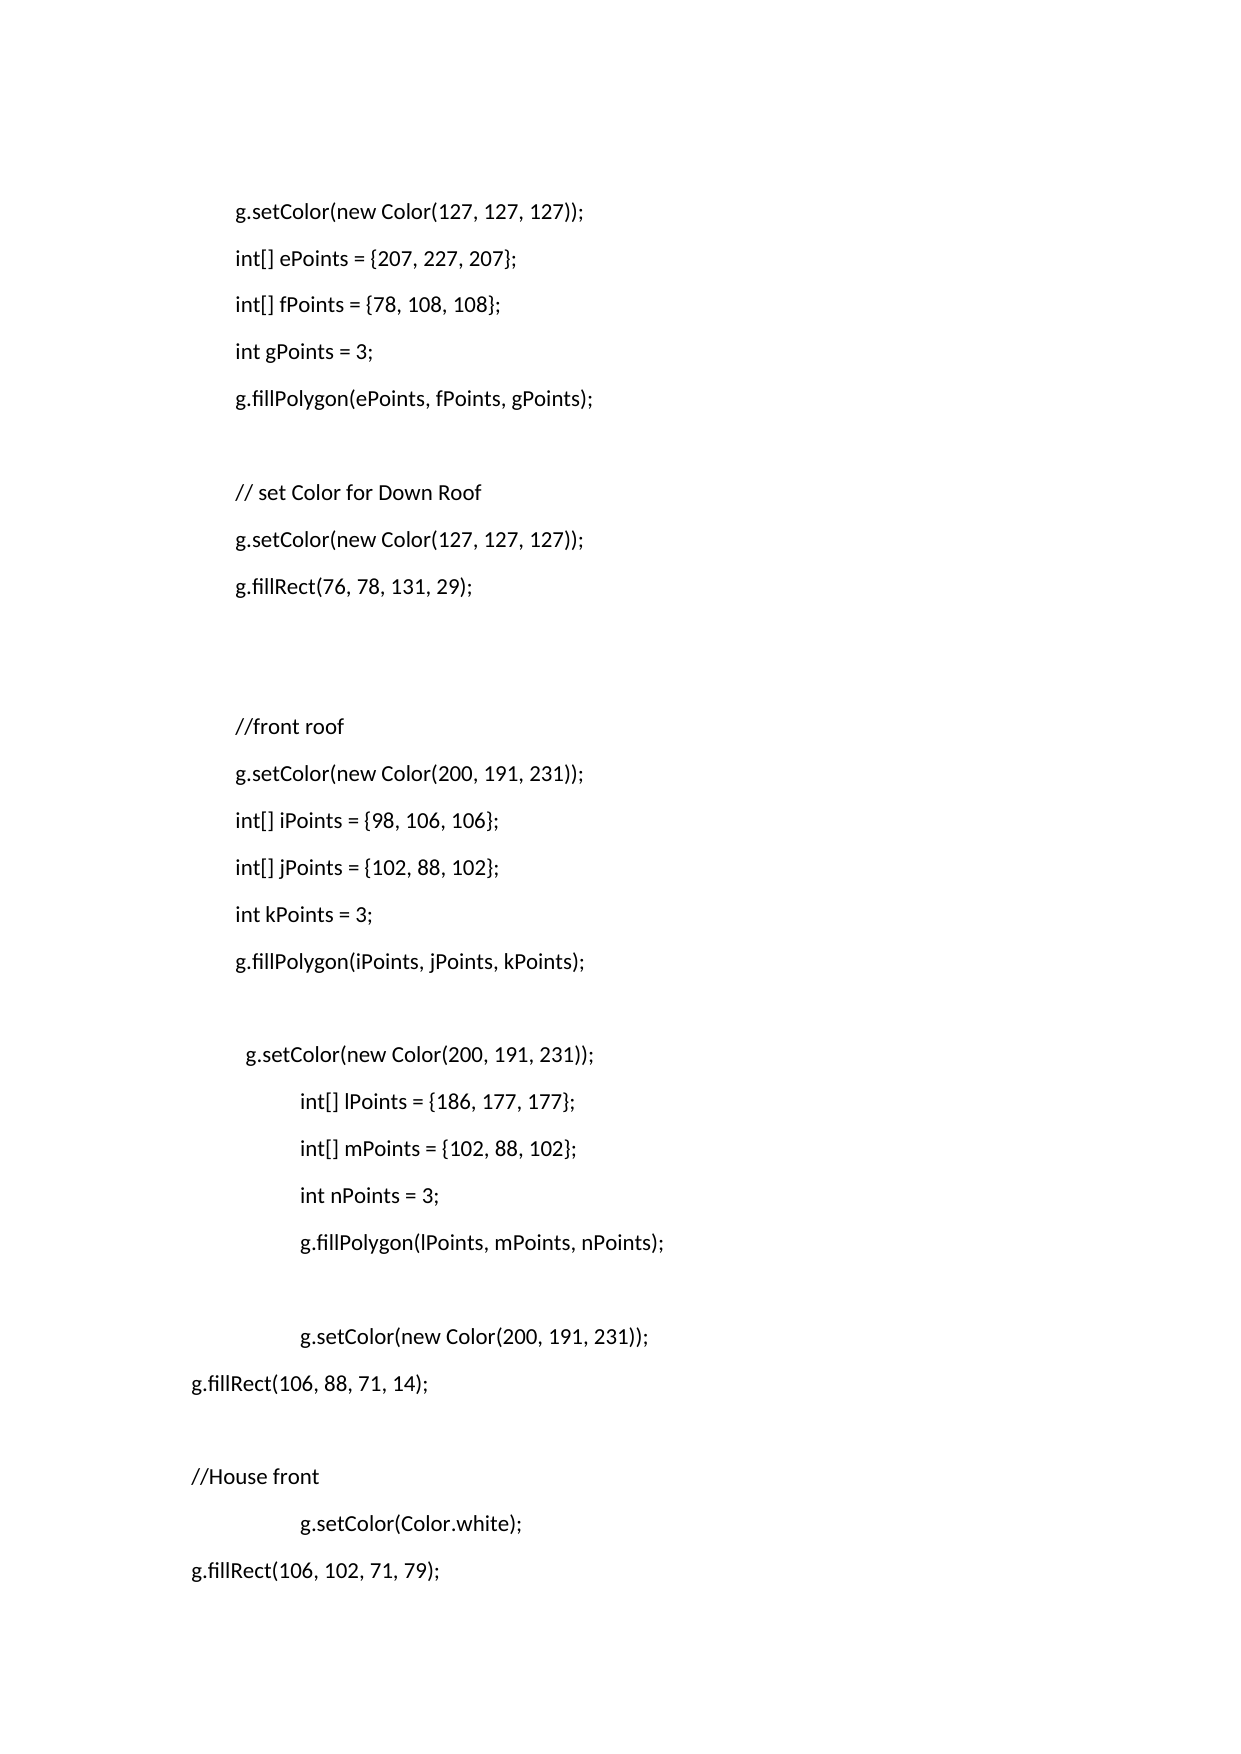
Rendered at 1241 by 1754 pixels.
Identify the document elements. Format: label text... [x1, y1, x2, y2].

text //front roof [150, 712, 1090, 741]
text g.fillPolygon(lPoints, mPoints, nPoints); [150, 1228, 1090, 1256]
text g.setColor(new Color(127, 127, 127)); [150, 525, 1090, 553]
text int[] iPoints = {98, 106, 106}; [150, 806, 1090, 834]
text // set Color for Down Roof [150, 478, 1090, 506]
text g.setColor(new Color(200, 191, 231)); [150, 759, 1090, 787]
text g.fillRect(106, 88, 71, 14); [150, 1369, 1090, 1397]
text g.setColor(new Color(127, 127, 127)); [150, 197, 1090, 225]
text g.fillRect(76, 78, 131, 29); [150, 572, 1090, 600]
text g.setColor(Color.white); [150, 1509, 1090, 1537]
text g.fillRect(106, 102, 71, 79); [150, 1556, 1090, 1584]
text int[] lPoints = {186, 177, 177}; [150, 1087, 1090, 1116]
text int nPoints = 3; [150, 1181, 1090, 1209]
text int[] mPoints = {102, 88, 102}; [150, 1134, 1090, 1162]
text int kPoints = 3; [150, 900, 1090, 928]
text int[] jPoints = {102, 88, 102}; [150, 853, 1090, 881]
text g.setColor(new Color(200, 191, 231)); [150, 1041, 1090, 1069]
text int[] ePoints = {207, 227, 207}; [150, 244, 1090, 272]
text //House front [150, 1462, 1090, 1491]
text int gPoints = 3; [150, 337, 1090, 366]
text g.fillPolygon(ePoints, fPoints, gPoints); [150, 384, 1090, 412]
text g.setColor(new Color(200, 191, 231)); [150, 1322, 1090, 1350]
text g.fillPolygon(iPoints, jPoints, kPoints); [150, 947, 1090, 975]
text int[] fPoints = {78, 108, 108}; [150, 291, 1090, 319]
